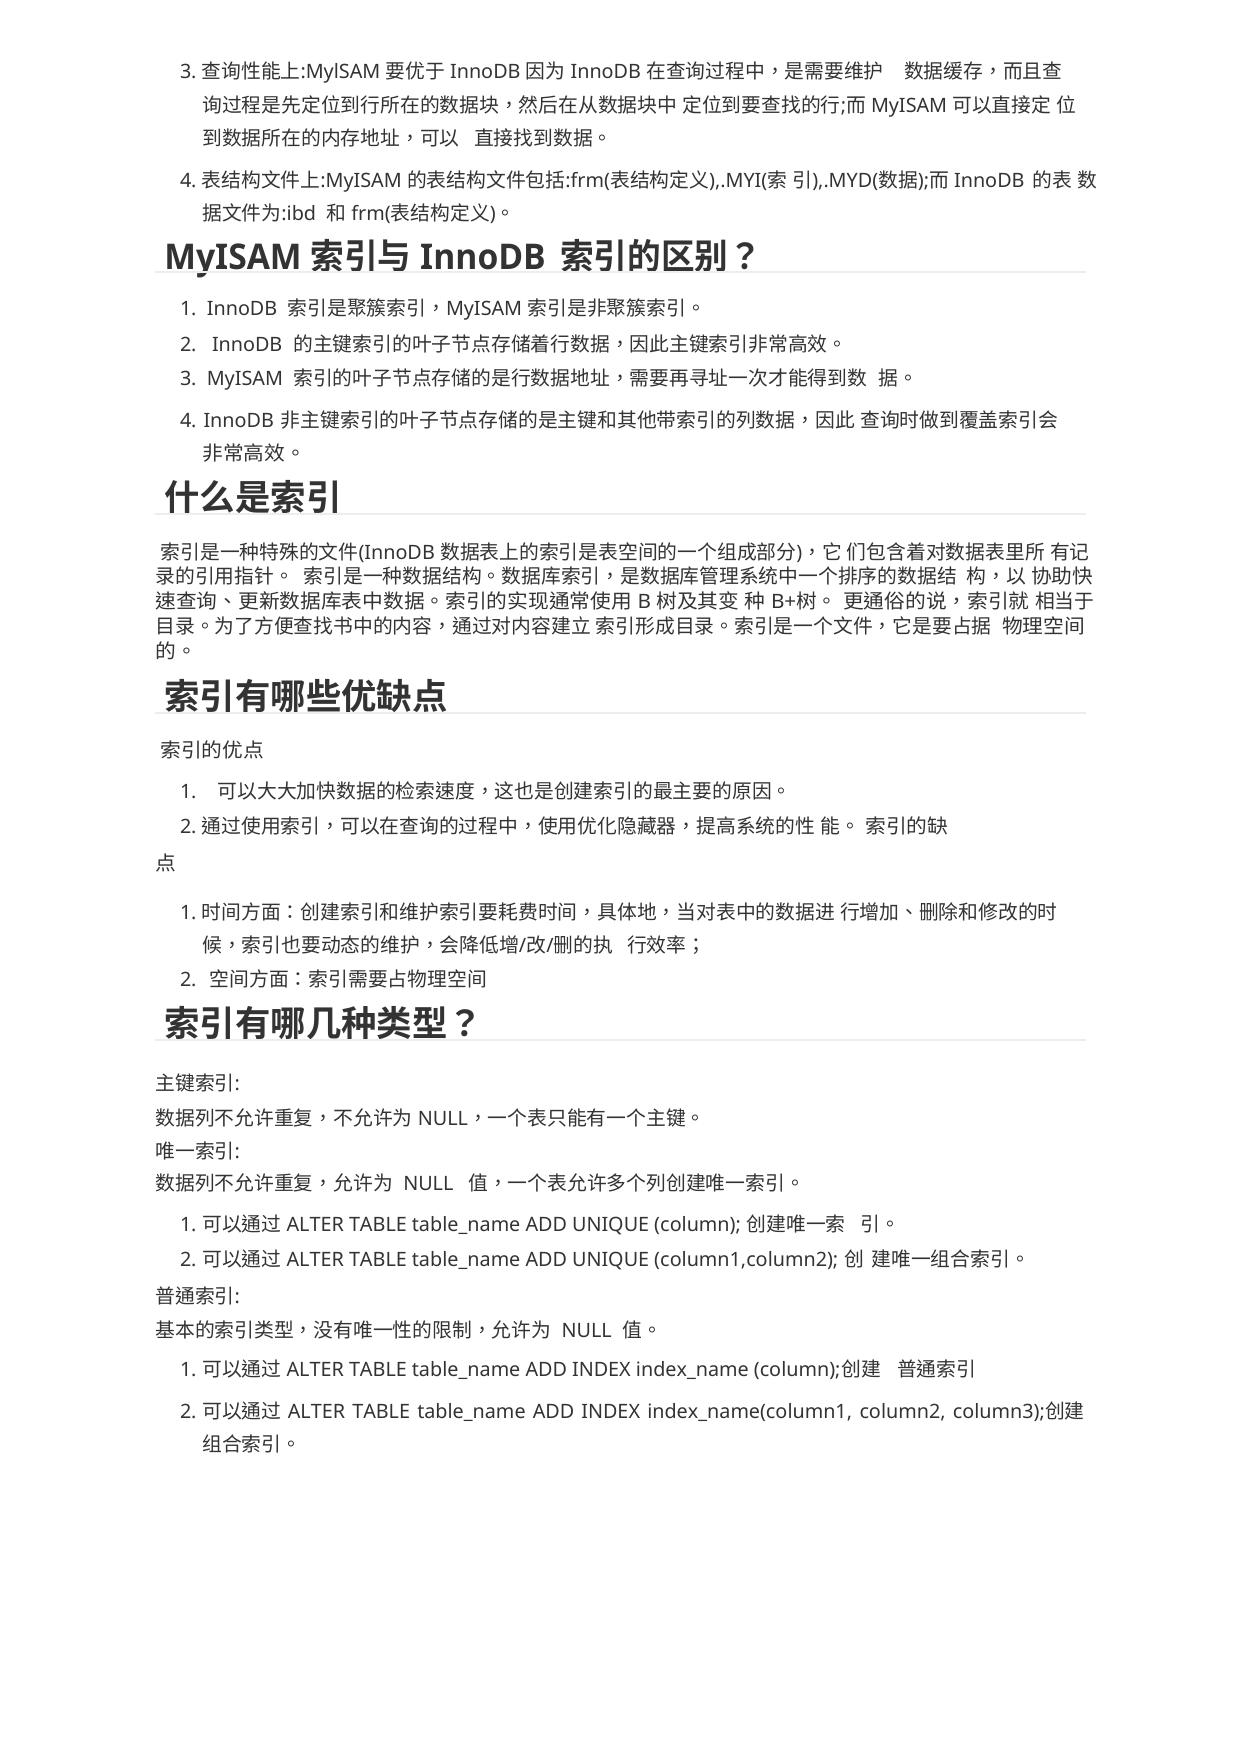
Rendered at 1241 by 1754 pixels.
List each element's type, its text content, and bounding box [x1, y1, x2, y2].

text 2. 通过使用索引，可以在查询的过程中，使用优化隐藏器，提高系统的性 能。 索引的缺点 [155, 812, 963, 876]
text 询过程是先定位到行所在的数据块，然后在从数据块中 定位到要查找的行;而 MyISAM 可以直接定 位到数据所在的内存地址，可以 直接找到数据。 [202, 86, 1076, 152]
subtitle MyISAM 索引与 InnoDB 索引的区别？ [155, 231, 1076, 271]
text 2. 空间方面：索引需要占物理空间 [180, 966, 1076, 992]
subtitle 索引有哪些优缺点 [155, 672, 1076, 712]
text 数据列不允许重复，不允许为 NULL，一个表只能有一个主键。 唯一索引: [155, 1099, 729, 1165]
list 可以通过 ALTER TABLE table_name ADD UNIQUE (column1,column2); 创 建唯一组合索引。 普通索引: [155, 1245, 1038, 1309]
text 索引的优点 [160, 736, 1076, 763]
text 4. InnoDB 非主键索引的叶子节点存储的是主键和其他带索引的列数据，因此 查询时做到覆盖索引会 非常高效。 [180, 401, 1076, 467]
list 可以通过 ALTER TABLE table_name ADD UNIQUE (column); 创建唯一索 引。 [155, 1210, 1098, 1237]
text 主键索引: [155, 1063, 1076, 1097]
text 2. InnoDB 的主键索引的叶子节点存储着行数据，因此主键索引非常高效。 [180, 330, 1076, 357]
text 1. 时间方面：创建索引和维护索引要耗费时间，具体地，当对表中的数据进 行增加、删除和修改的时 候，索引也要动态的维护，会降低增/改/删的执 行效率； [180, 893, 1076, 959]
text 基本的索引类型，没有唯一性的限制，允许为 NULL 值。 [155, 1319, 1076, 1341]
text 4. 表结构文件上:MyISAM 的表结构文件包括:frm(表结构定义),.MYI(索 引),.MYD(数据);而 InnoDB 的表 数据文件为:ibd 和 frm(表结构定义)。 [180, 161, 1097, 227]
text 3. MyISAM 索引的叶子节点存储的是行数据地址，需要再寻址一次才能得到数 据。 [180, 364, 1076, 391]
text 3. 查询性能上:MylSAM 要优于 InnoDB 因为 InnoDB 在查询过程中，是需要维护 数据缓存，而且查 [180, 56, 1076, 85]
text 数据列不允许重复，允许为 NULL 值，一个表允许多个列创建唯一索引。 [155, 1165, 1076, 1197]
text 索引是一种特殊的文件(InnoDB 数据表上的索引是表空间的一个组成部分)，它 们包含着对数据表里所 有记录的引用指针。 索引是一种数据结构。数据库索引，是数据库管理系统中一个排序的数据结 构，以 协助快速查询、更新数据库表中数据。索引的实现通常使用 B 树及其变 种 B+树。 更通俗的说，索引就 相当于目录。为了方便查找书中的内容，通过对内容建立 索引形成目录。索引是一个文件，它是要占据 物理空间的。 [155, 539, 1097, 664]
subtitle 什么是索引 [155, 473, 1076, 513]
text 1. 可以大大加快数据的检索速度，这也是创建索引的最主要的原因。 [180, 778, 1076, 805]
subtitle 索引有哪几种类型？ [155, 999, 1076, 1039]
text 1. InnoDB 索引是聚簇索引，MyISAM 索引是非聚簇索引。 [180, 294, 1076, 321]
list 可以通过 ALTER TABLE table_name ADD INDEX index_name(column1, column2, column3);创建 组合索引。 [180, 1392, 1087, 1458]
list 可以通过 ALTER TABLE table_name ADD INDEX index_name (column);创建 普通索引 [180, 1355, 1076, 1382]
